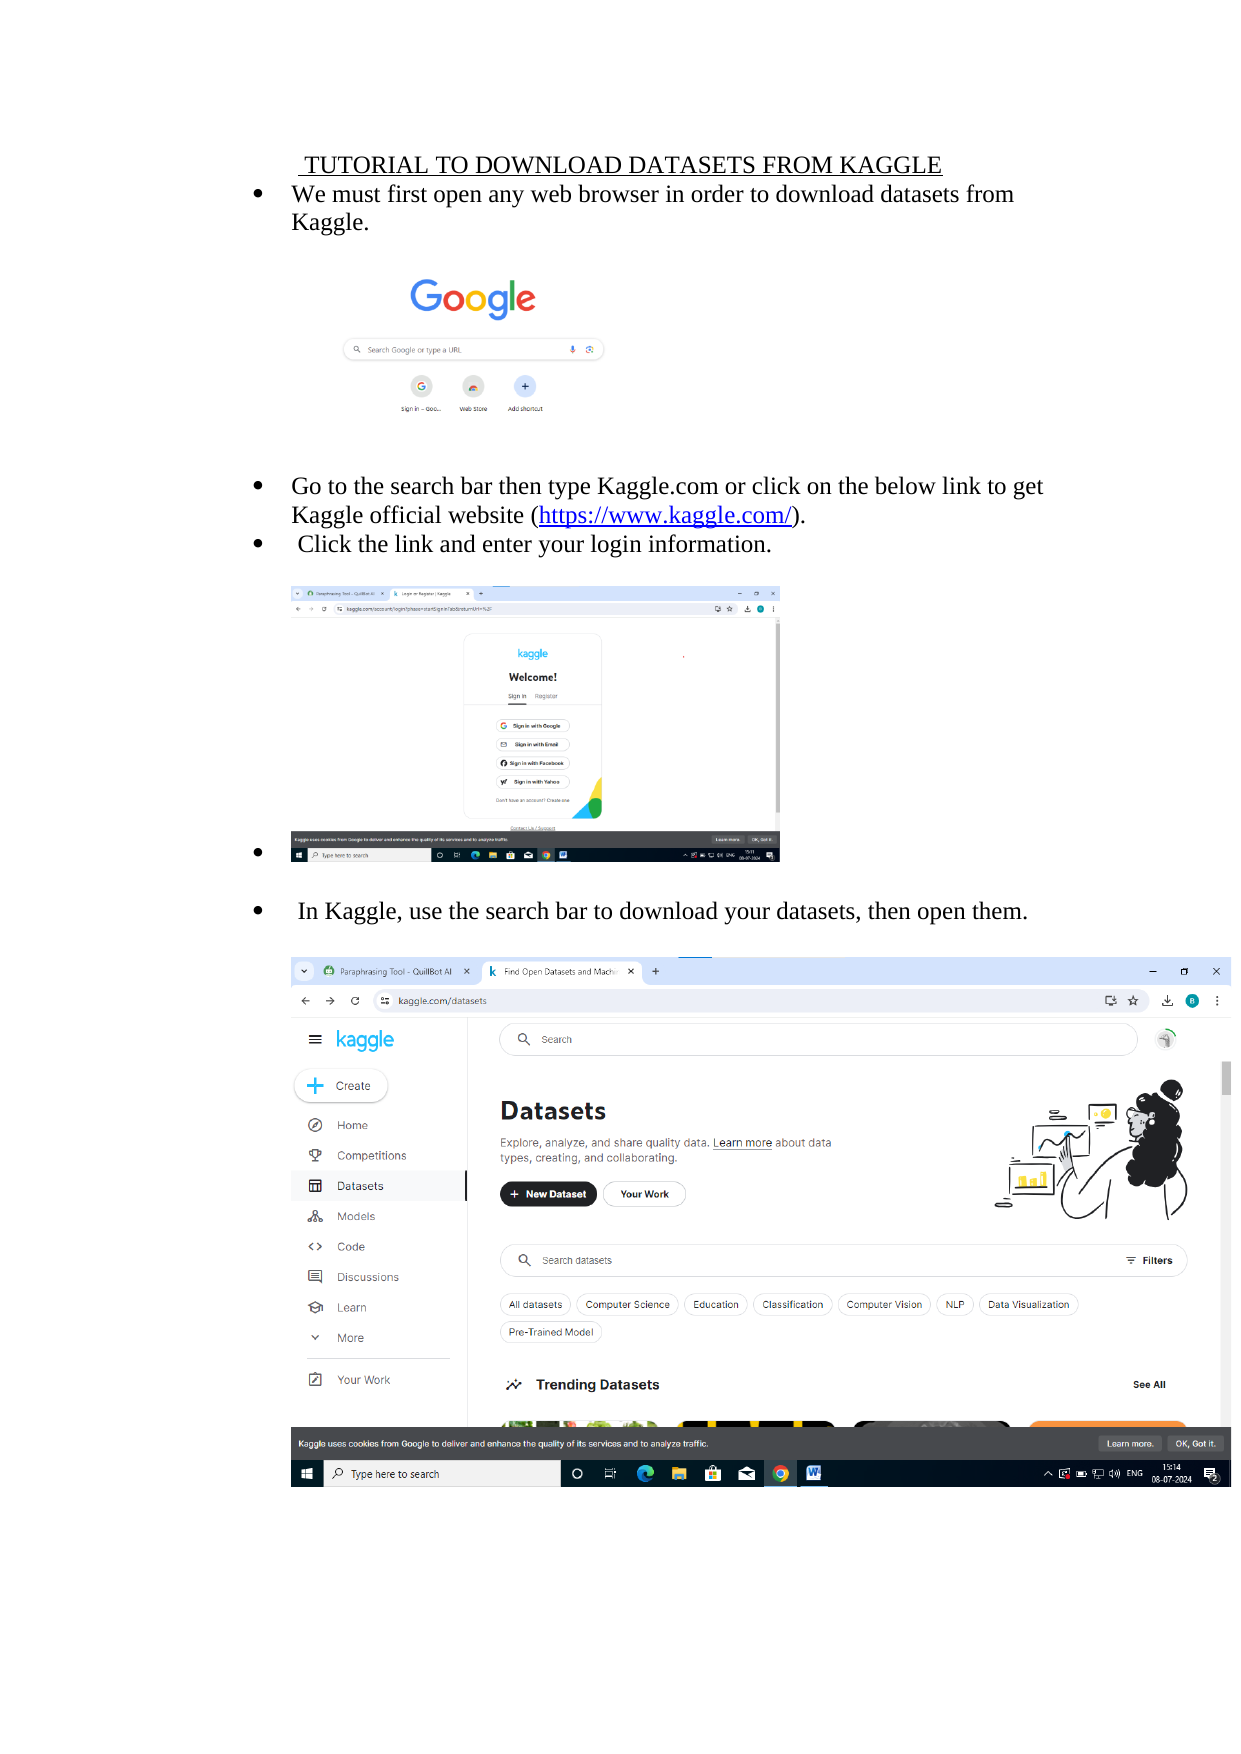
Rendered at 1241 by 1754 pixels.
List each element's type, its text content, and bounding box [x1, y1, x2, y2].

list Click the link and enter your login information. [253, 529, 1090, 558]
list In Kaggle, use the search bar to download your datasets, then open them. [253, 896, 1090, 925]
picture [291, 957, 1232, 1487]
picture [291, 586, 780, 862]
picture [246, 236, 702, 472]
list Go to the search bar then type Kaggle.com or click on the below link to get Kaggle official website (https://www.kaggle.com/). [253, 471, 1090, 529]
text TUTORIAL TO DOWNLOAD DATASETS FROM KAGGLE [150, 150, 1090, 179]
list We must first open any web browser in order to download datasets from Kaggle. [253, 179, 1090, 236]
